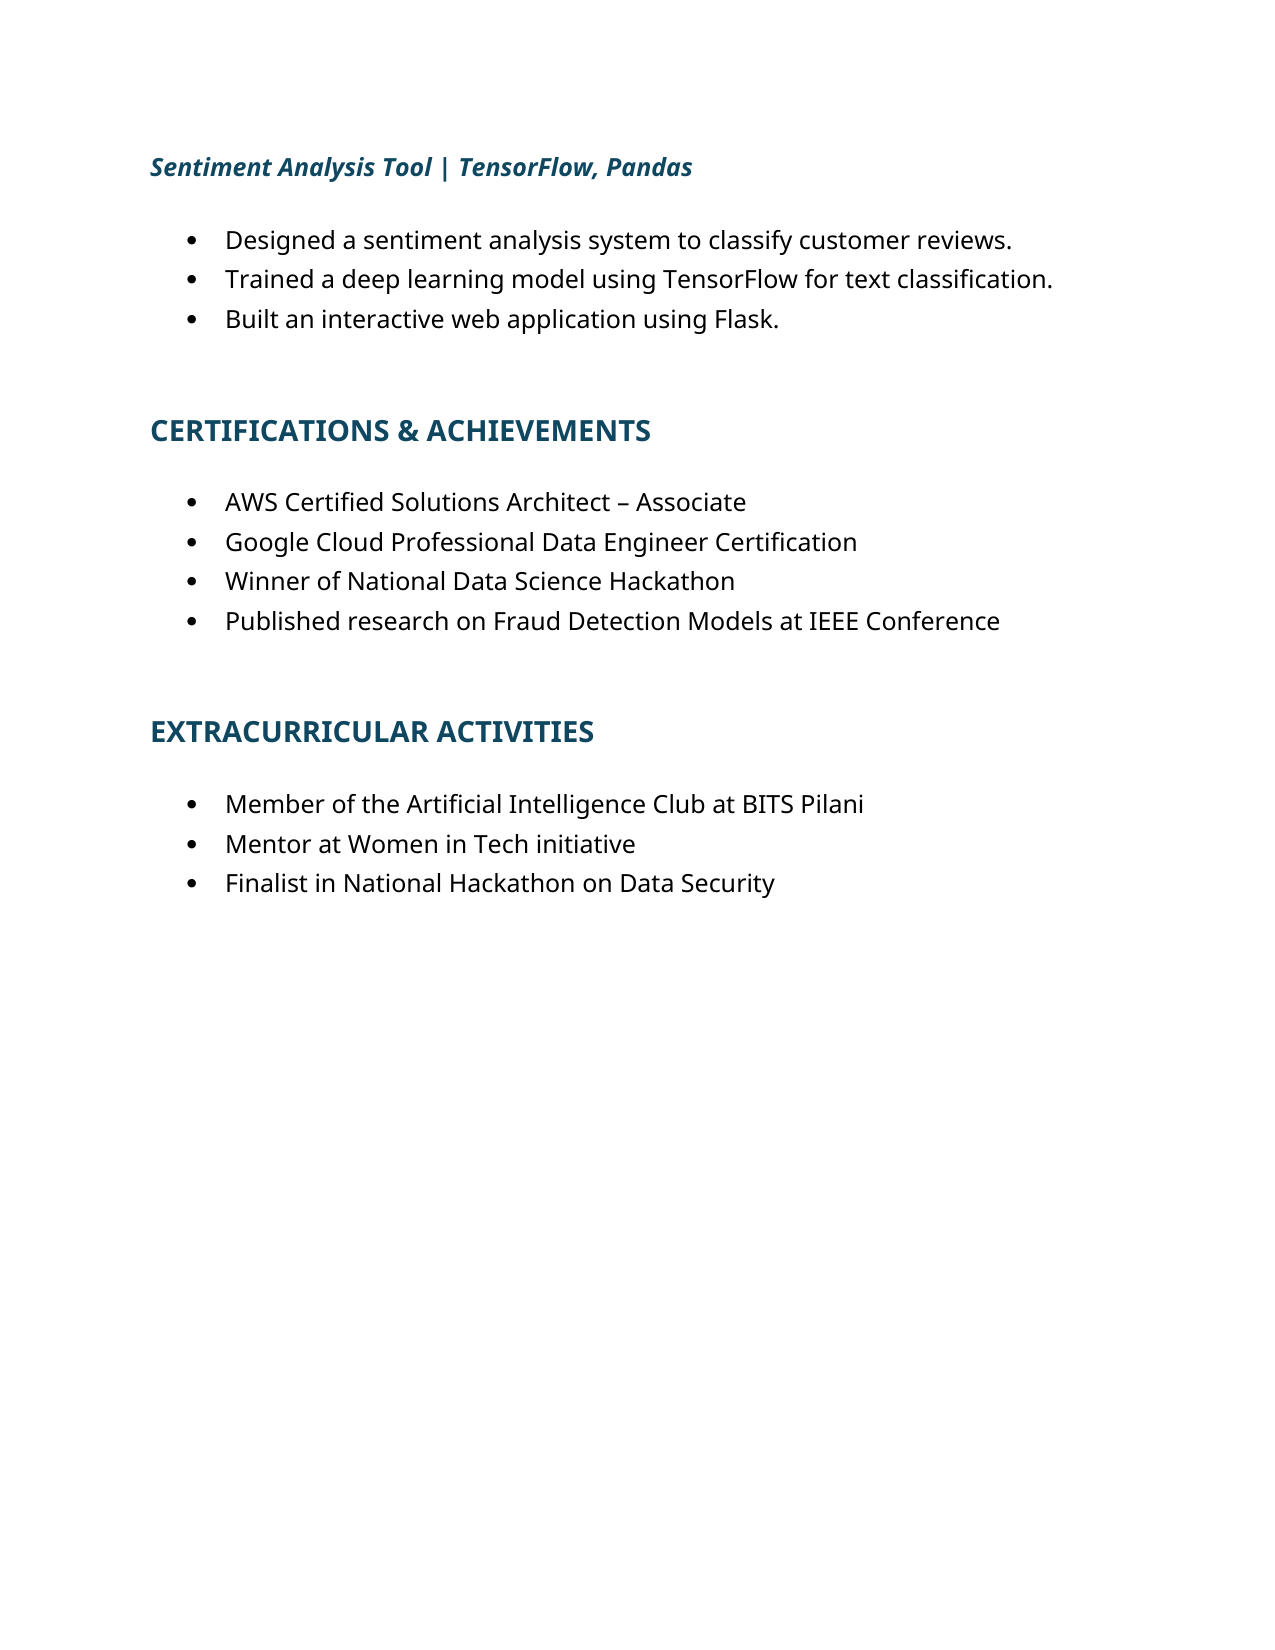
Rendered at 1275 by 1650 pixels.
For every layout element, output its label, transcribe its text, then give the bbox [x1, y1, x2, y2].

list Google Cloud Professional Data Engineer Certification [187, 524, 1125, 559]
list Built an interactive web application using Flask. [187, 302, 1125, 336]
list Published research on Fraud Detection Models at IEEE Conference [187, 603, 1125, 638]
subtitle CERTIFICATIONS & ACHIEVEMENTS [150, 410, 1125, 449]
list AWS Certified Solutions Architect – Associate [187, 485, 1125, 519]
subtitle EXTRACURRICULAR ACTIVITIES [150, 712, 1125, 751]
list Winner of National Data Science Hackathon [187, 564, 1125, 598]
list Trained a deep learning model using TensorFlow for text classification. [187, 262, 1125, 296]
list Member of the Artificial Intelligence Club at BITS Pilani [187, 787, 1125, 821]
list Designed a sentiment analysis system to classify customer reviews. [187, 223, 1125, 257]
list Finalist in National Hackathon on Data Security [187, 866, 1125, 900]
list Mentor at Women in Tech initiative [187, 826, 1125, 861]
subtitle Sentiment Analysis Tool | TensorFlow, Pandas [150, 150, 1125, 184]
